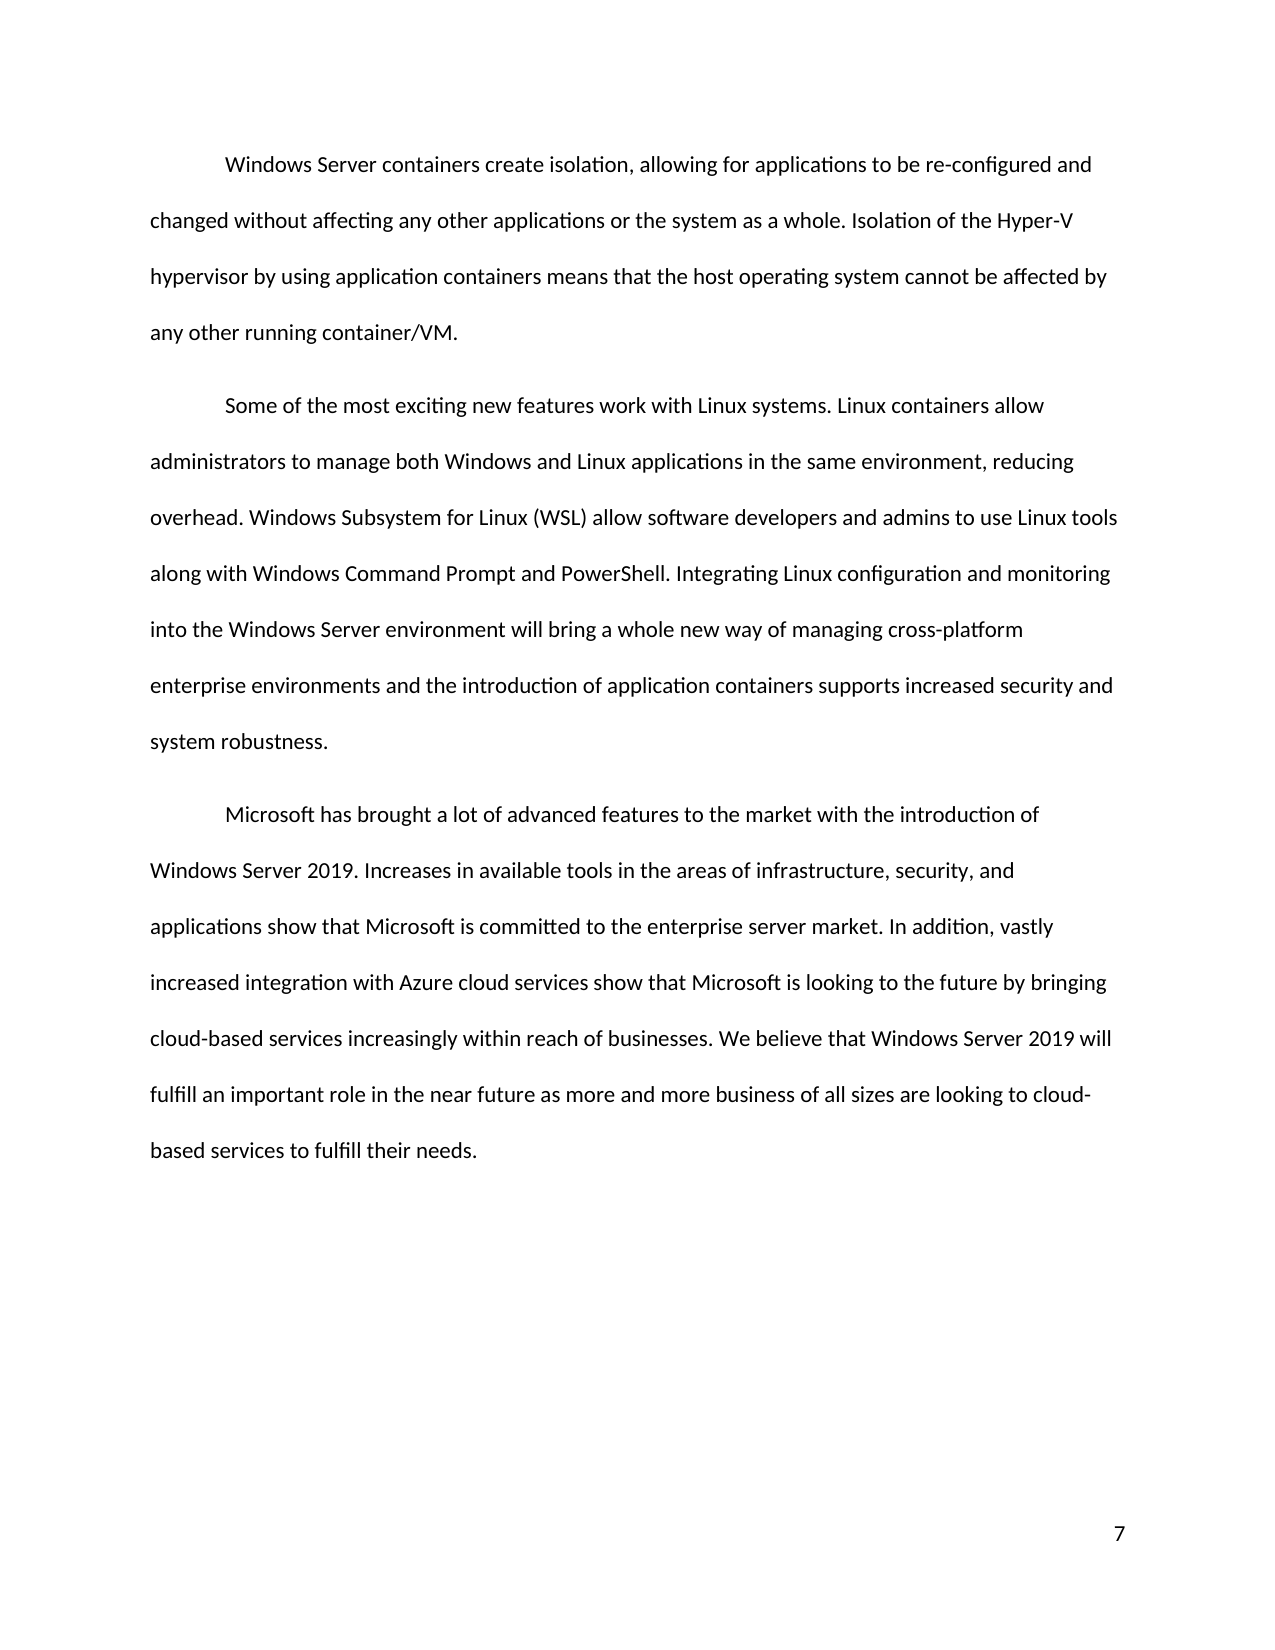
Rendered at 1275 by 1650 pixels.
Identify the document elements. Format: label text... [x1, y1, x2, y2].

text Microsoft has brought a lot of advanced features to the market with the introduction of Windows Server 2019. Increases in available tools in the areas of infrastructure, security, and applications show that Microsoft is committed to the enterprise server market. In addition, vastly increased integration with Azure cloud services show that Microsoft is looking to the future by bringing cloud-based services increasingly within reach of businesses. We believe that Windows Server 2019 will fulfill an important role in the near future as more and more business of all sizes are looking to cloud-based services to fulfill their needs. [150, 800, 1125, 1164]
text Windows Server containers create isolation, allowing for applications to be re-configured and changed without affecting any other applications or the system as a whole. Isolation of the Hyper-V hypervisor by using application containers means that the host operating system cannot be affected by any other running container/VM. [150, 150, 1125, 346]
text Some of the most exciting new features work with Linux systems. Linux containers allow administrators to manage both Windows and Linux applications in the same environment, reducing overhead. Windows Subsystem for Linux (WSL) allow software developers and admins to use Linux tools along with Windows Command Prompt and PowerShell. Integrating Linux configuration and monitoring into the Windows Server environment will bring a whole new way of managing cross-platform enterprise environments and the introduction of application containers supports increased security and system robustness. [150, 391, 1125, 755]
